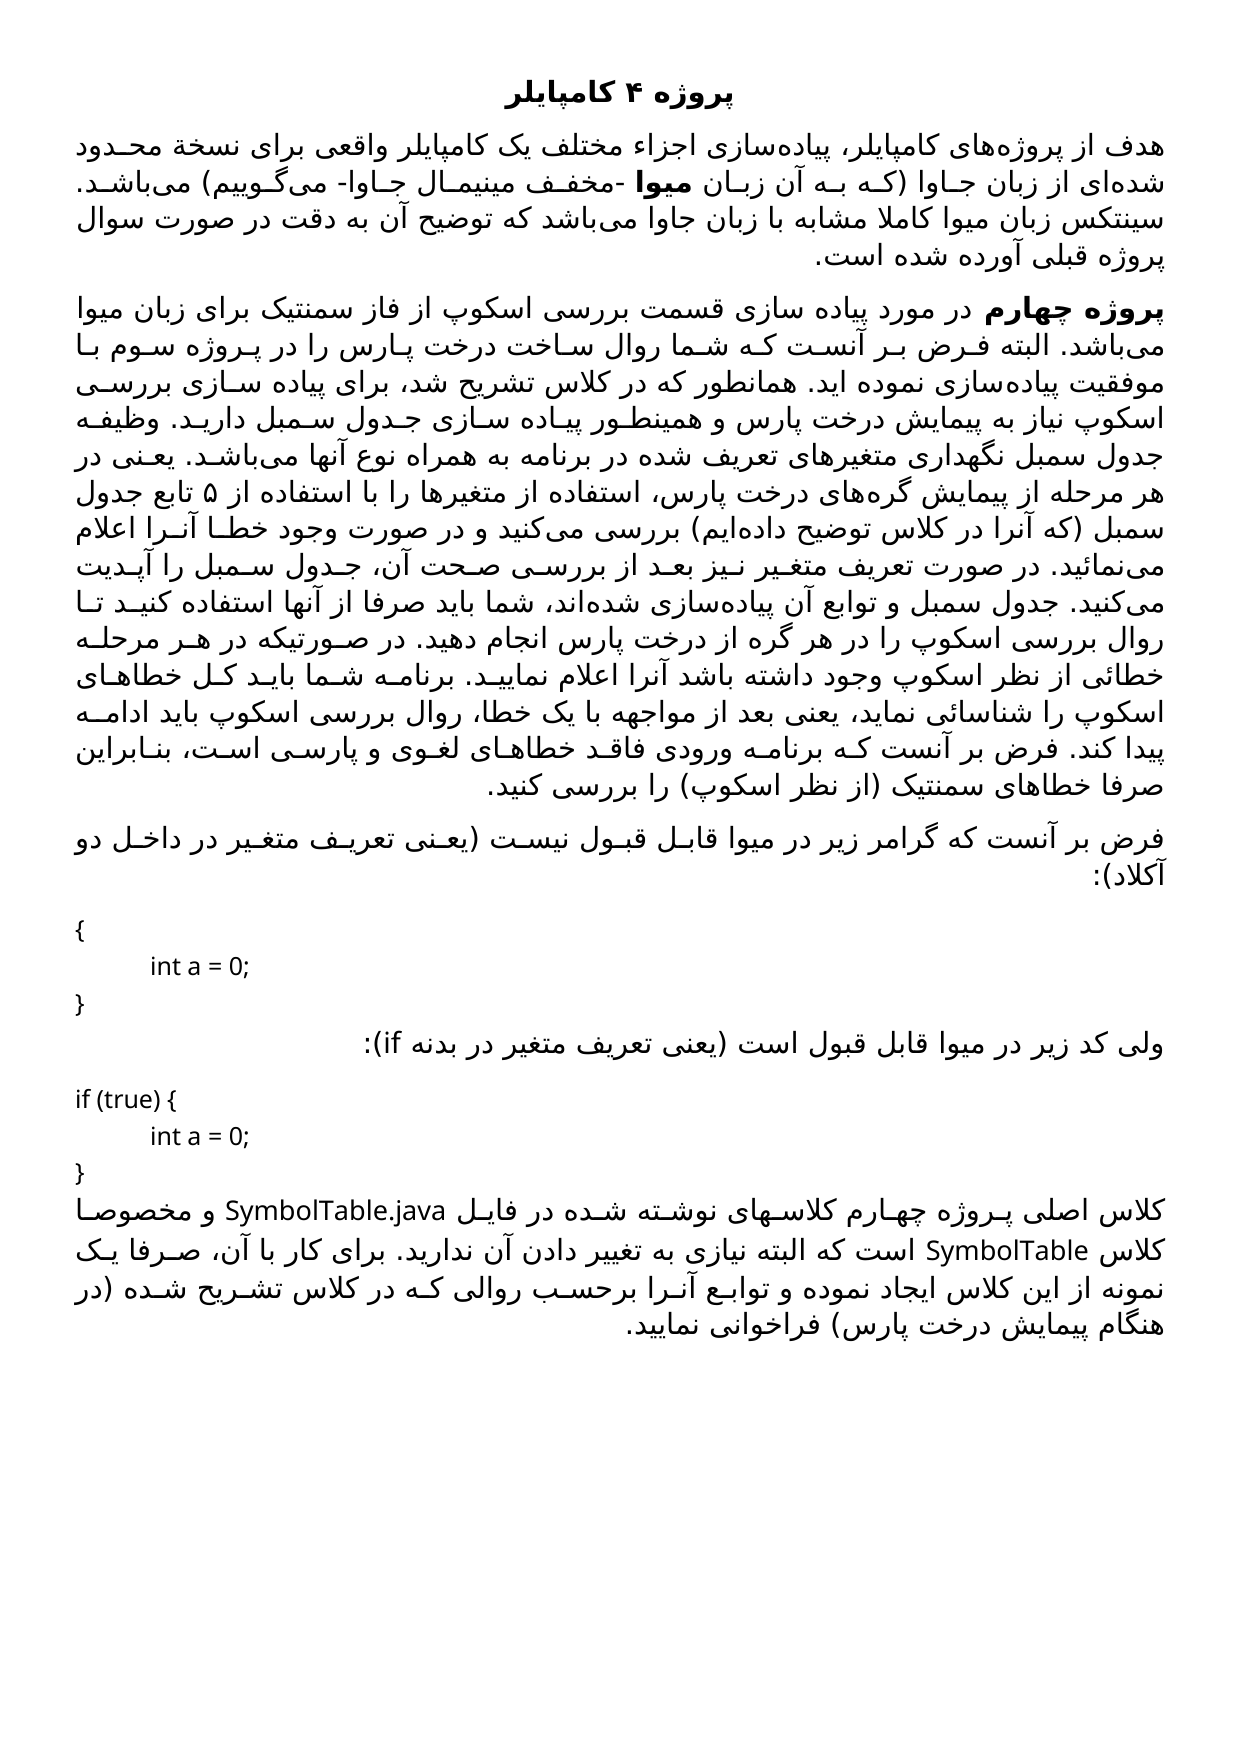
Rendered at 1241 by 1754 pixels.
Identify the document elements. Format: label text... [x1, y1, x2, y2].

text int a = 0; [75, 948, 1165, 982]
text } [75, 985, 1165, 1019]
text پروژه چهارم در مورد پیاده سازی قسمت بررسی اسکوپ از فاز سمنتیک برای زبان میوا می‌باشد. البته فرض بر آنست که شما روال ساخت درخت پارس را در پروژه سوم با موفقیت پیاده‌سازی نموده اید. همانطور که در کلاس تشریح شد، برای پیاده سازی بررسی اسکوپ نیاز به پیمایش درخت پارس و همینطور پیاده سازی جدول سمبل دارید. وظیفه جدول سمبل نگهداری متغیرهای تعریف شده در برنامه به همراه نوع آنها می‌باشد. یعنی در هر مرحله از پیمایش گره‌های درخت پارس، استفاده از متغیرها را با استفاده از ۵ تابع جدول سمبل (که آنرا در کلاس توضیح داده‌ایم) بررسی می‌کنید و در صورت وجود خطا آنرا اعلام می‌نمائید. در صورت تعریف متغیر نیز بعد از بررسی صحت آن، جدول سمبل را آپدیت می‌کنید. جدول سمبل و توابع آن پیاده‌سازی شده‌اند، شما باید صرفا از آنها استفاده کنید تا روال بررسی اسکوپ را در هر گره از درخت پارس انجام دهید. در صورتیکه در هر مرحله خطائی از نظر اسکوپ وجود داشته باشد آنرا اعلام نمایید. برنامه شما باید کل خطاهای اسکوپ را شناسائی نماید،‌ یعنی بعد از مواجهه با یک خطا، روال بررسی اسکوپ باید ادامه پیدا کند. فرض بر آنست که برنامه ورودی فاقد خطاهای لغوی و پارسی است، بنابراین صرفا خطاهای سمنتیک (از نظر اسکوپ) را بررسی کنید. [75, 292, 1165, 802]
text { [75, 912, 1165, 946]
text int a = 0; [75, 1118, 1165, 1152]
text ولی کد زیر در میوا قابل قبول است (یعنی تعریف متغیر در بدنه if): [75, 1022, 1165, 1062]
text } [75, 1155, 1165, 1189]
text if (true) { [75, 1081, 1165, 1116]
text هدف از پروژه‌های کامپایلر، پیاده‌سازی اجزاء مختلف یک کامپایلر واقعی برای نسخة محدود شده‌ای از زبان جاوا (که به آن زبان میوا -مخفف مینیمال جاوا- می‌گوییم) می‌باشد. سینتکس زبان میوا کاملا مشابه با زبان جاوا می‌باشد که توضیح آن به دقت در صورت سوال پروژه قبلی آورده شده است. [75, 128, 1165, 272]
text پروژه ۴ کامپایلر [75, 75, 1165, 109]
text فرض بر آنست که گرامر زیر در میوا قابل قبول نیست (یعنی تعریف متغیر در داخل دو آکلاد): [75, 822, 1165, 892]
text کلاس اصلی پروژه چهارم کلاسهای نوشته شده در فایل SymbolTable.java و مخصوصا کلاس SymbolTable است که البته نیازی به تغییر دادن آن ندارید. برای کار با آن، صرفا یک نمونه از این کلاس ایجاد نموده و توابع آنرا برحسب روالی که در کلاس تشریح شده (در هنگام پیمایش درخت پارس) فراخوانی نمایید. [75, 1192, 1165, 1342]
